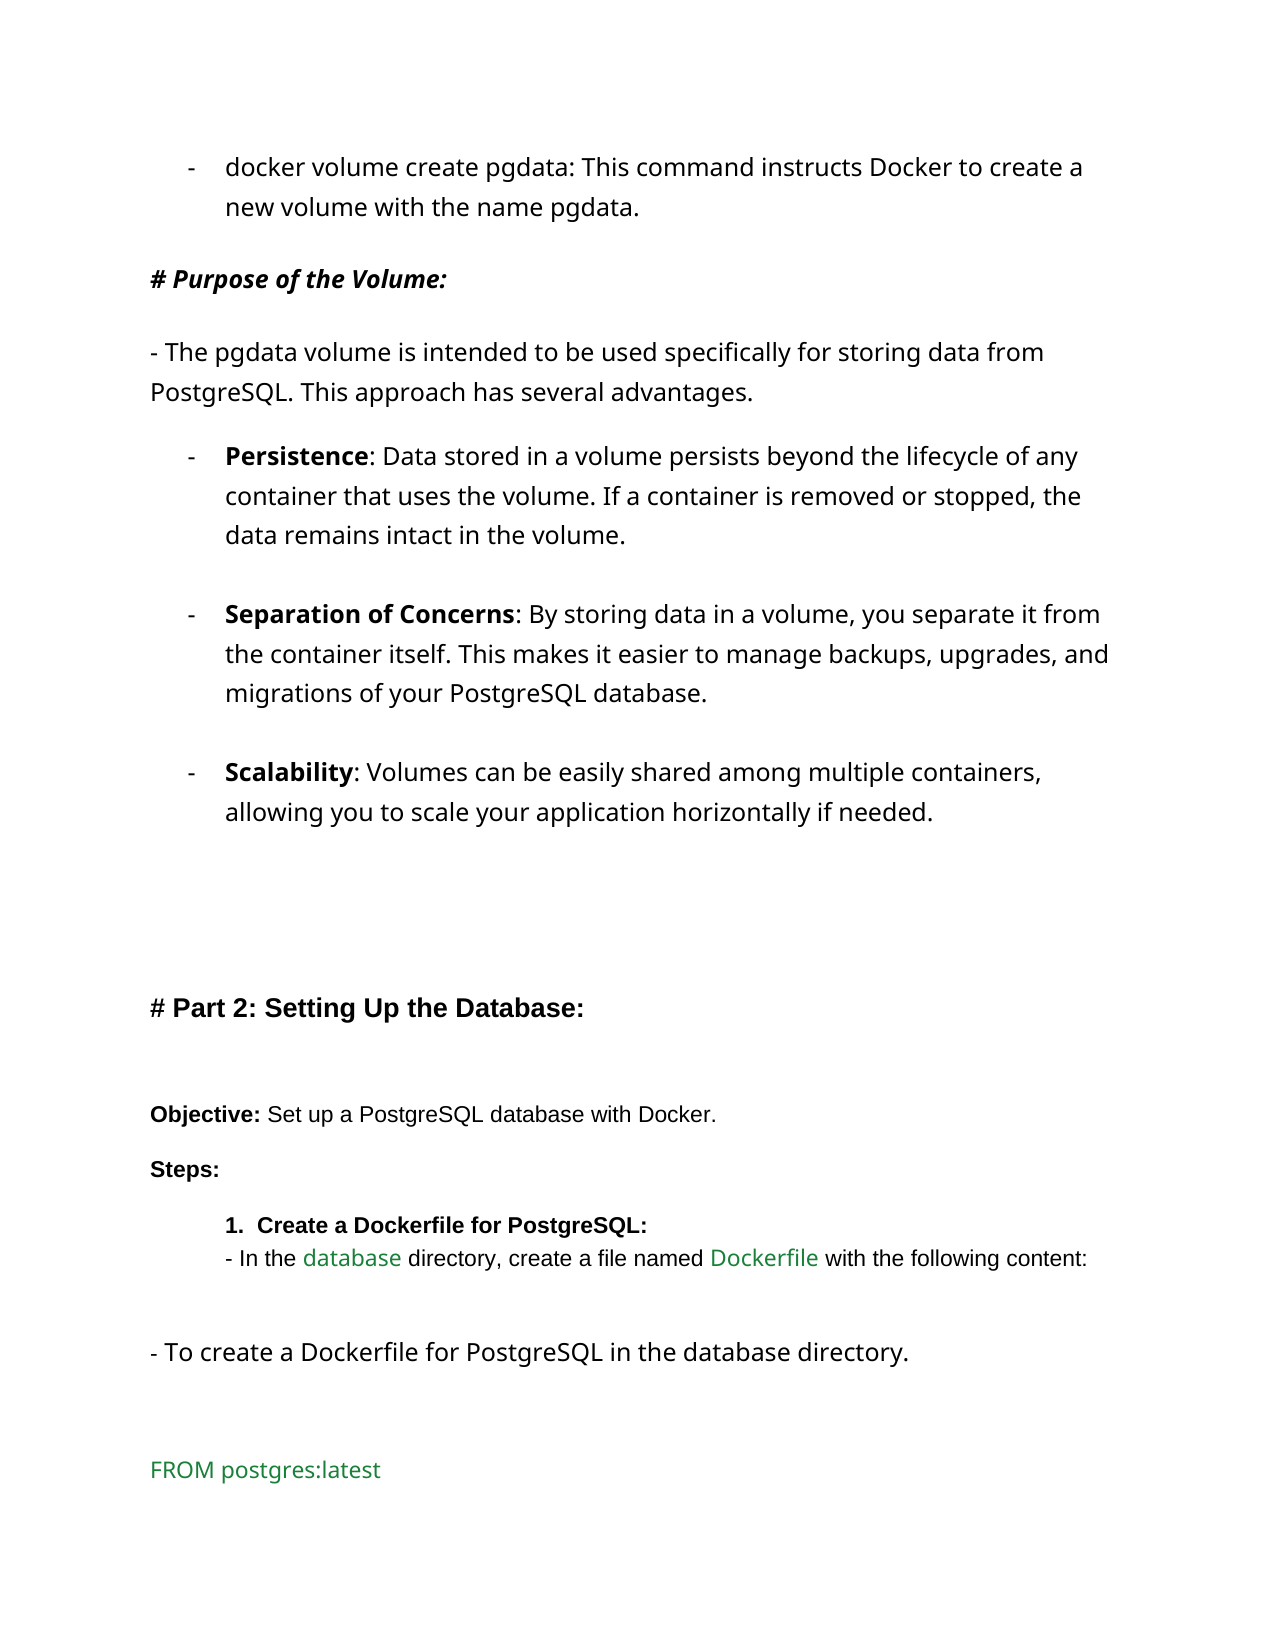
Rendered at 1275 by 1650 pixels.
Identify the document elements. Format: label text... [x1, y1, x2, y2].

text - To create a Dockerfile for PostgreSQL in the database directory. [150, 1334, 1125, 1368]
text - The pgdata volume is intended to be used specifically for storing data from PostgreSQL. This approach has several advantages. [150, 335, 1125, 408]
text Objective: Set up a PostgreSQL database with Docker. [150, 1101, 1125, 1127]
list 1. Create a Dockerfile for PostgreSQL: [225, 1212, 1125, 1238]
text Steps: [150, 1156, 1125, 1183]
list Separation of Concerns: By storing data in a volume, you separate it from the container itself. This makes it easier to manage backups, upgrades, and migrations of your PostgreSQL database. [187, 597, 1125, 710]
list Scalability: Volumes can be easily shared among multiple containers, allowing you to scale your application horizontally if needed. [187, 755, 1125, 828]
list Persistence: Data stored in a volume persists beyond the lifecycle of any container that uses the volume. If a container is removed or stopped, the data remains intact in the volume. [187, 439, 1125, 552]
list docker volume create pgdata: This command instructs Docker to create a new volume with the name pgdata. [187, 150, 1125, 223]
text FROM postgres:latest [150, 1454, 1125, 1485]
list - In the database directory, create a file named Dockerfile with the following content: [225, 1242, 1125, 1274]
subtitle # Part 2: Setting Up the Database: [150, 992, 1125, 1023]
subtitle # Purpose of the Volume: [150, 262, 1125, 296]
